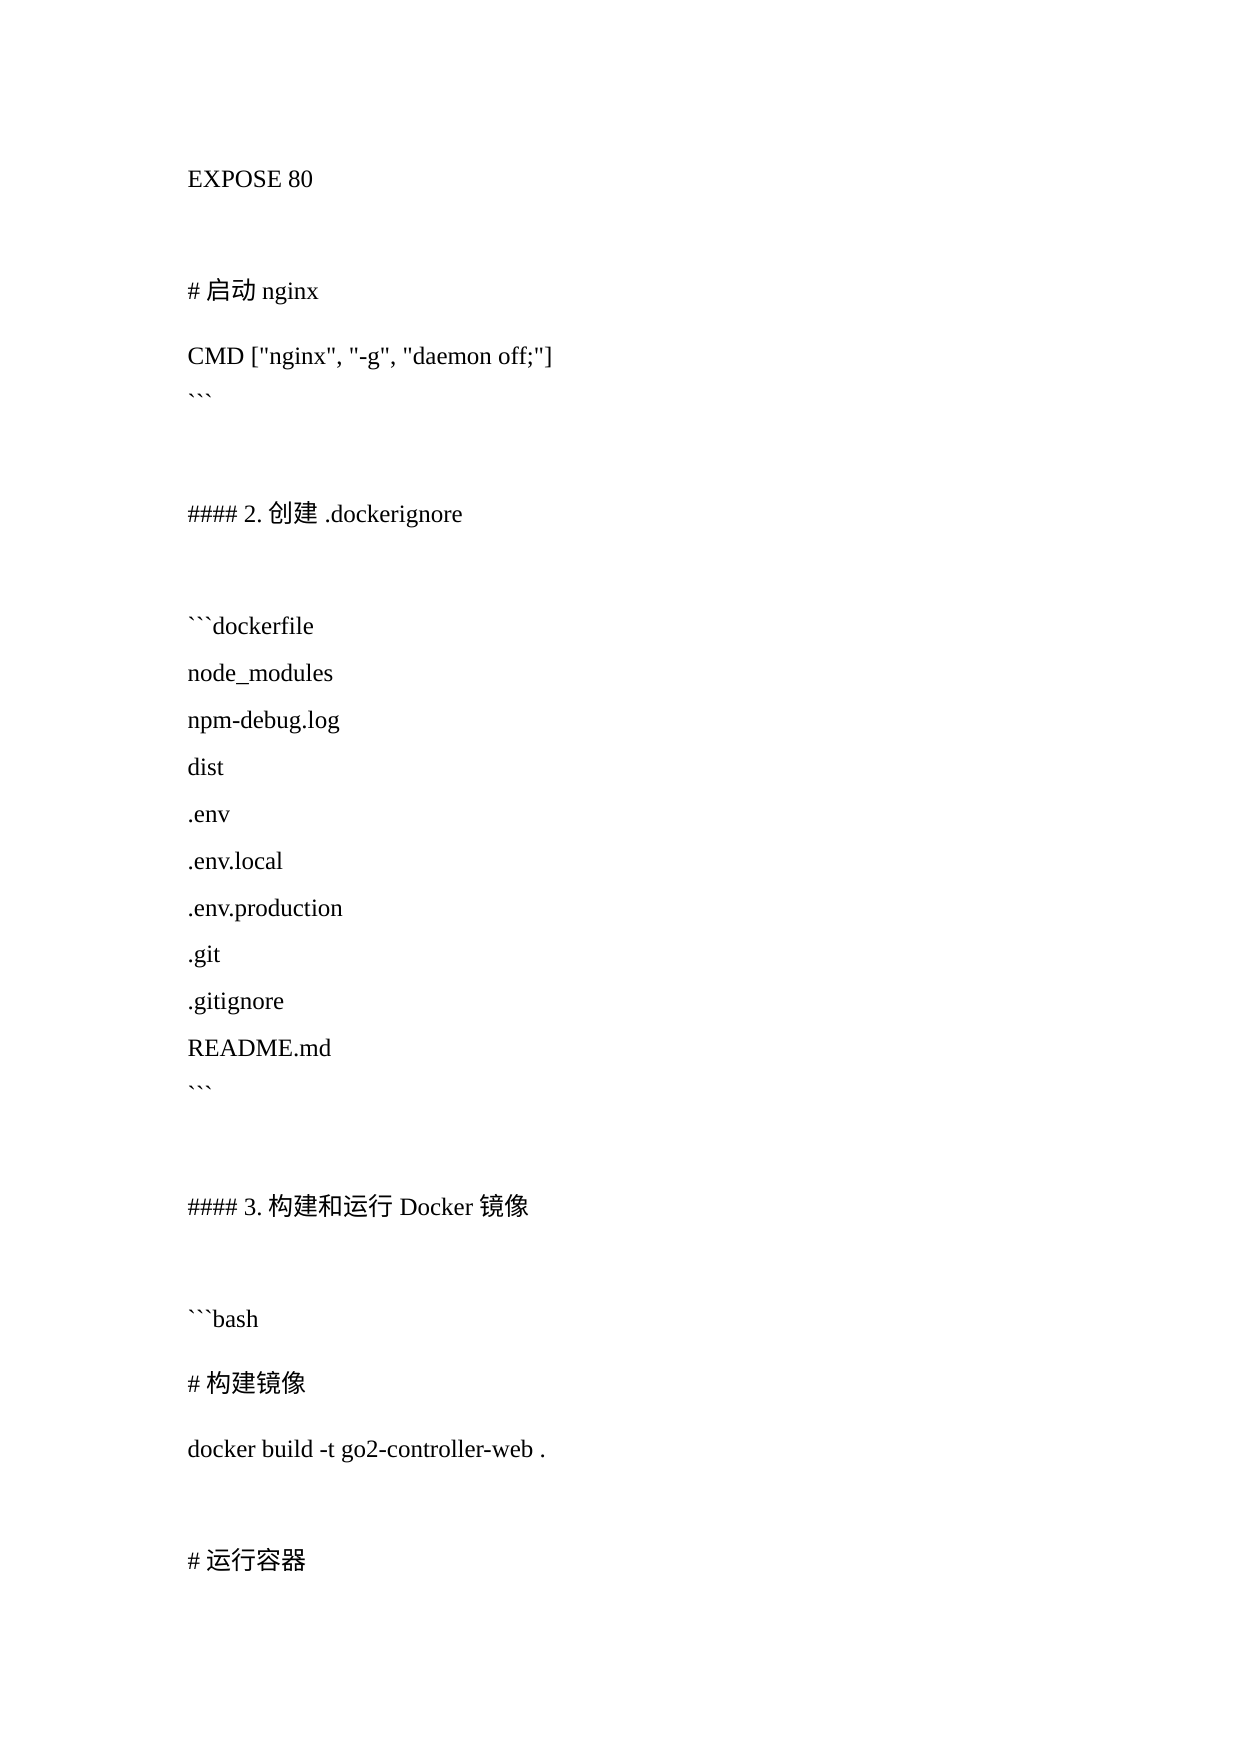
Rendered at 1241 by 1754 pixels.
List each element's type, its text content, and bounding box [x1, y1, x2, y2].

text ```dockerfile [187, 609, 1053, 642]
text npm-debug.log [187, 703, 1053, 736]
text .env.local [187, 844, 1053, 876]
text # 构建镜像 [187, 1349, 1053, 1414]
text README.md [187, 1031, 1053, 1064]
text ``` [187, 1078, 1053, 1111]
text # 启动 nginx [187, 256, 1053, 321]
text .env [187, 797, 1053, 829]
text .env.production [187, 891, 1053, 923]
text #### 3. 构建和运行 Docker 镜像 [187, 1172, 1053, 1237]
text EXPOSE 80 [187, 162, 1053, 194]
text .gitignore [187, 984, 1053, 1017]
text CMD ["nginx", "-g", "daemon off;"] [187, 339, 1053, 371]
text docker build -t go2-controller-web . [187, 1432, 1053, 1464]
text .git [187, 938, 1053, 970]
text dist [187, 750, 1053, 783]
text # 运行容器 [187, 1526, 1053, 1591]
text node_modules [187, 656, 1053, 689]
text ```bash [187, 1302, 1053, 1334]
text ``` [187, 386, 1053, 418]
text #### 2. 创建 .dockerignore [187, 479, 1053, 544]
